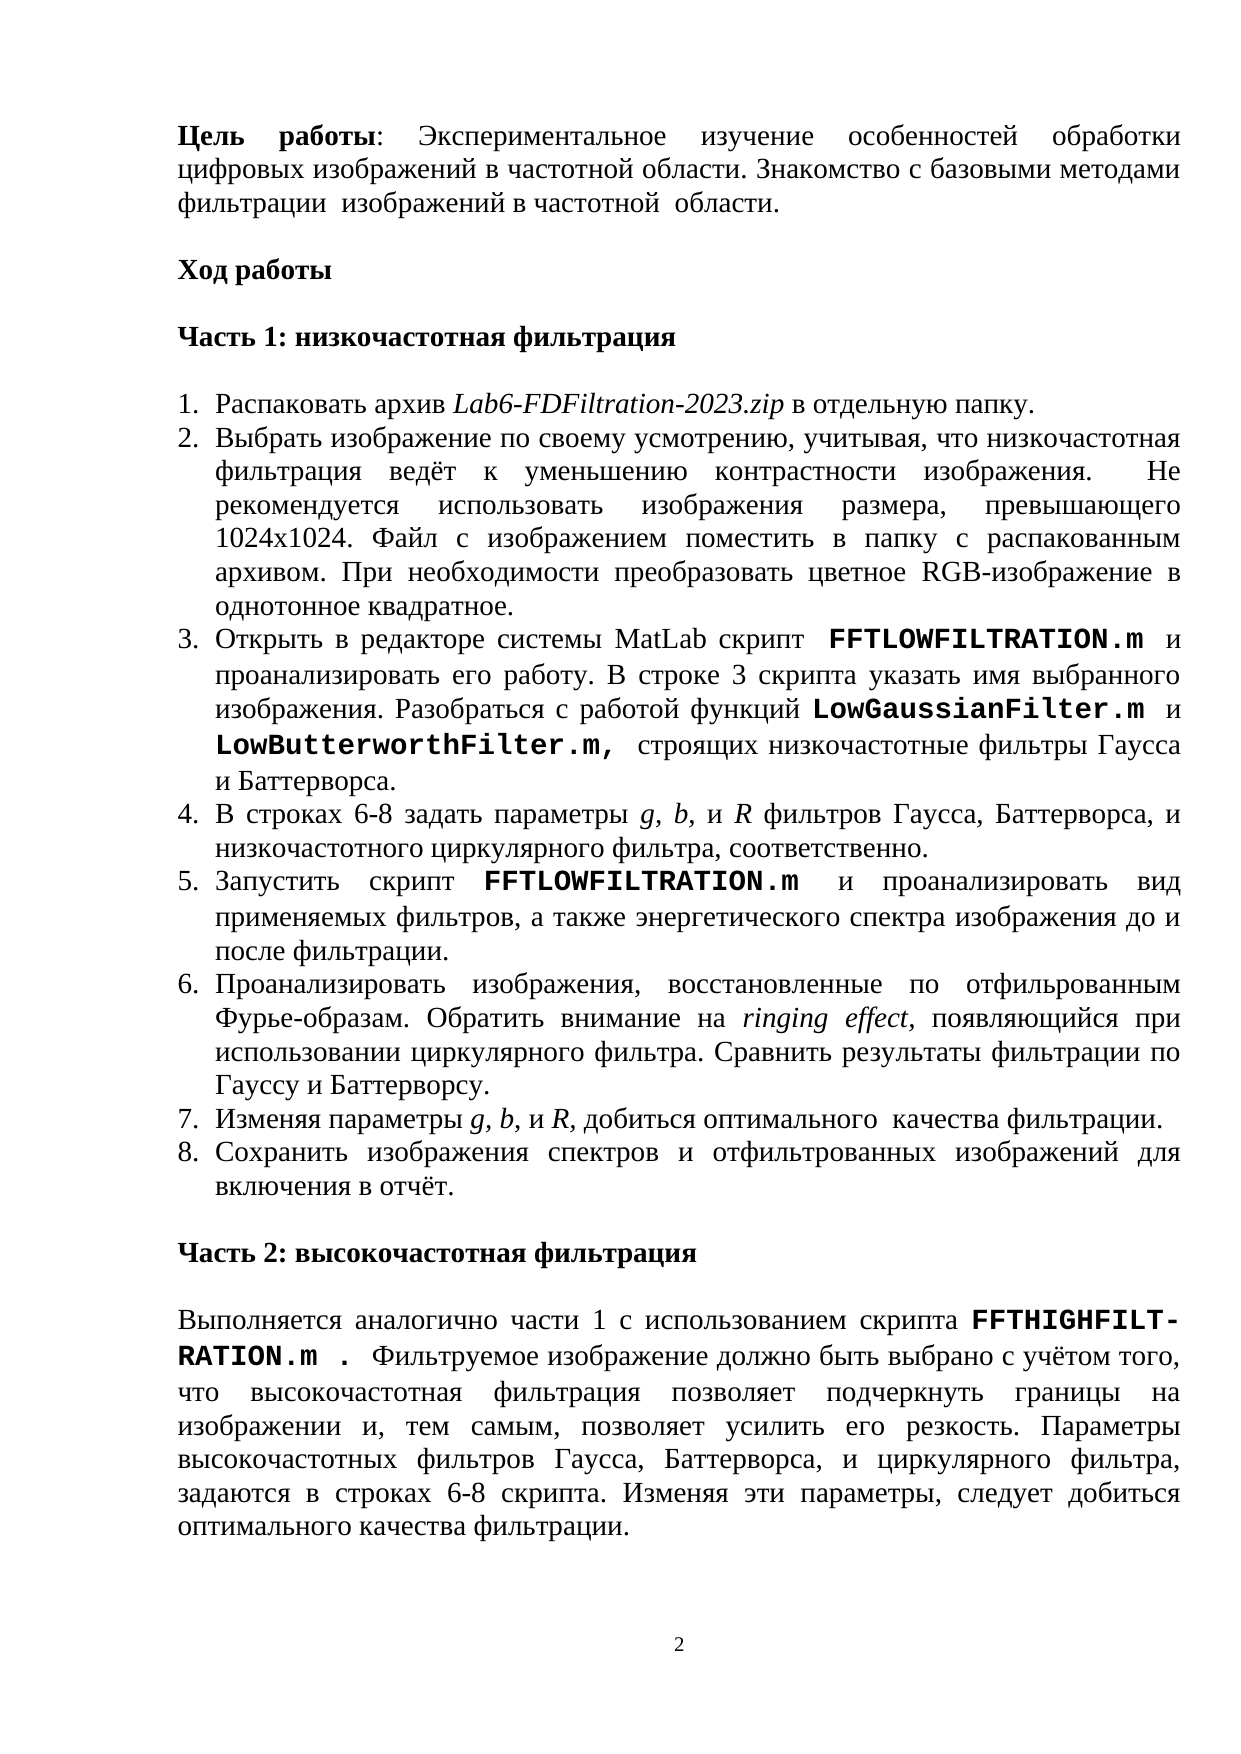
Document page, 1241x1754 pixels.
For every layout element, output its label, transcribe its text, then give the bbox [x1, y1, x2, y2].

list Запустить скрипт FFTLOWFILTRATION.m и проанализировать вид применяемых фильтров, а также энергетического спектра изображения до и после фильтрации. [177, 863, 1181, 967]
text Ход работы [177, 252, 1181, 286]
text Часть 1: низкочастотная фильтрация [177, 319, 1181, 353]
list В строках 6-8 задать параметры g, b, и R фильтров Гаусса, Баттерворса, и низкочастотного циркулярного фильтра, соответственно. [177, 796, 1181, 863]
list Распаковать архив Lab6-FDFiltration-2023.zip в отдельную папку. [177, 386, 1181, 420]
list Открыть в редакторе системы MatLab скрипт FFTLOWFILTRATION.m и проанализировать его работу. В строке 3 скрипта указать имя выбранного изображения. Разобраться с работой функций LowGaussianFilter.m и LowButterworthFilter.m, строящих низкочастотные фильтры Гаусса и Баттерворса. [177, 621, 1181, 796]
list Изменяя параметры g, b, и R, добиться оптимального качества фильтрации. [177, 1101, 1181, 1134]
list Выбрать изображение по своему усмотрению, учитывая, что низкочастотная фильтрация ведёт к уменьшению контрастности изображения. Не рекомендуется использовать изображения размера, превышающего 1024x1024. Файл с изображением поместить в папку с распакованным архивом. При необходимости преобразовать цветное RGB-изображение в однотонное квадратное. [177, 420, 1181, 621]
text Часть 2: высокочастотная фильтрация [177, 1235, 1181, 1268]
list Проанализировать изображения, восстановленные по отфильрованным Фурье-образам. Обратить внимание на ringing effect, появляющийся при использовании циркулярного фильтра. Сравнить результаты фильтрации по Гауссу и Баттерворсу. [177, 967, 1181, 1101]
text Цель работы: Экспериментальное изучение особенностей обработки цифровых изображений в частотной области. Знакомство с базовыми методами фильтрации изображений в частотной области. [177, 118, 1181, 219]
list Сохранить изображения спектров и отфильтрованных изображений для включения в отчёт. [177, 1134, 1181, 1201]
text Выполняется аналогично части 1 с использованием скрипта FFTHIGHFILT-RATION.m . Фильтруемое изображение должно быть выбрано с учётом того, что высокочастотная фильтрация позволяет подчеркнуть границы на изображении и, тем самым, позволяет усилить его резкость. Параметры высокочастотных фильтров Гаусса, Баттерворса, и циркулярного фильтра, задаются в строках 6-8 скрипта. Изменяя эти параметры, следует добиться оптимального качества фильтрации. [177, 1302, 1181, 1542]
